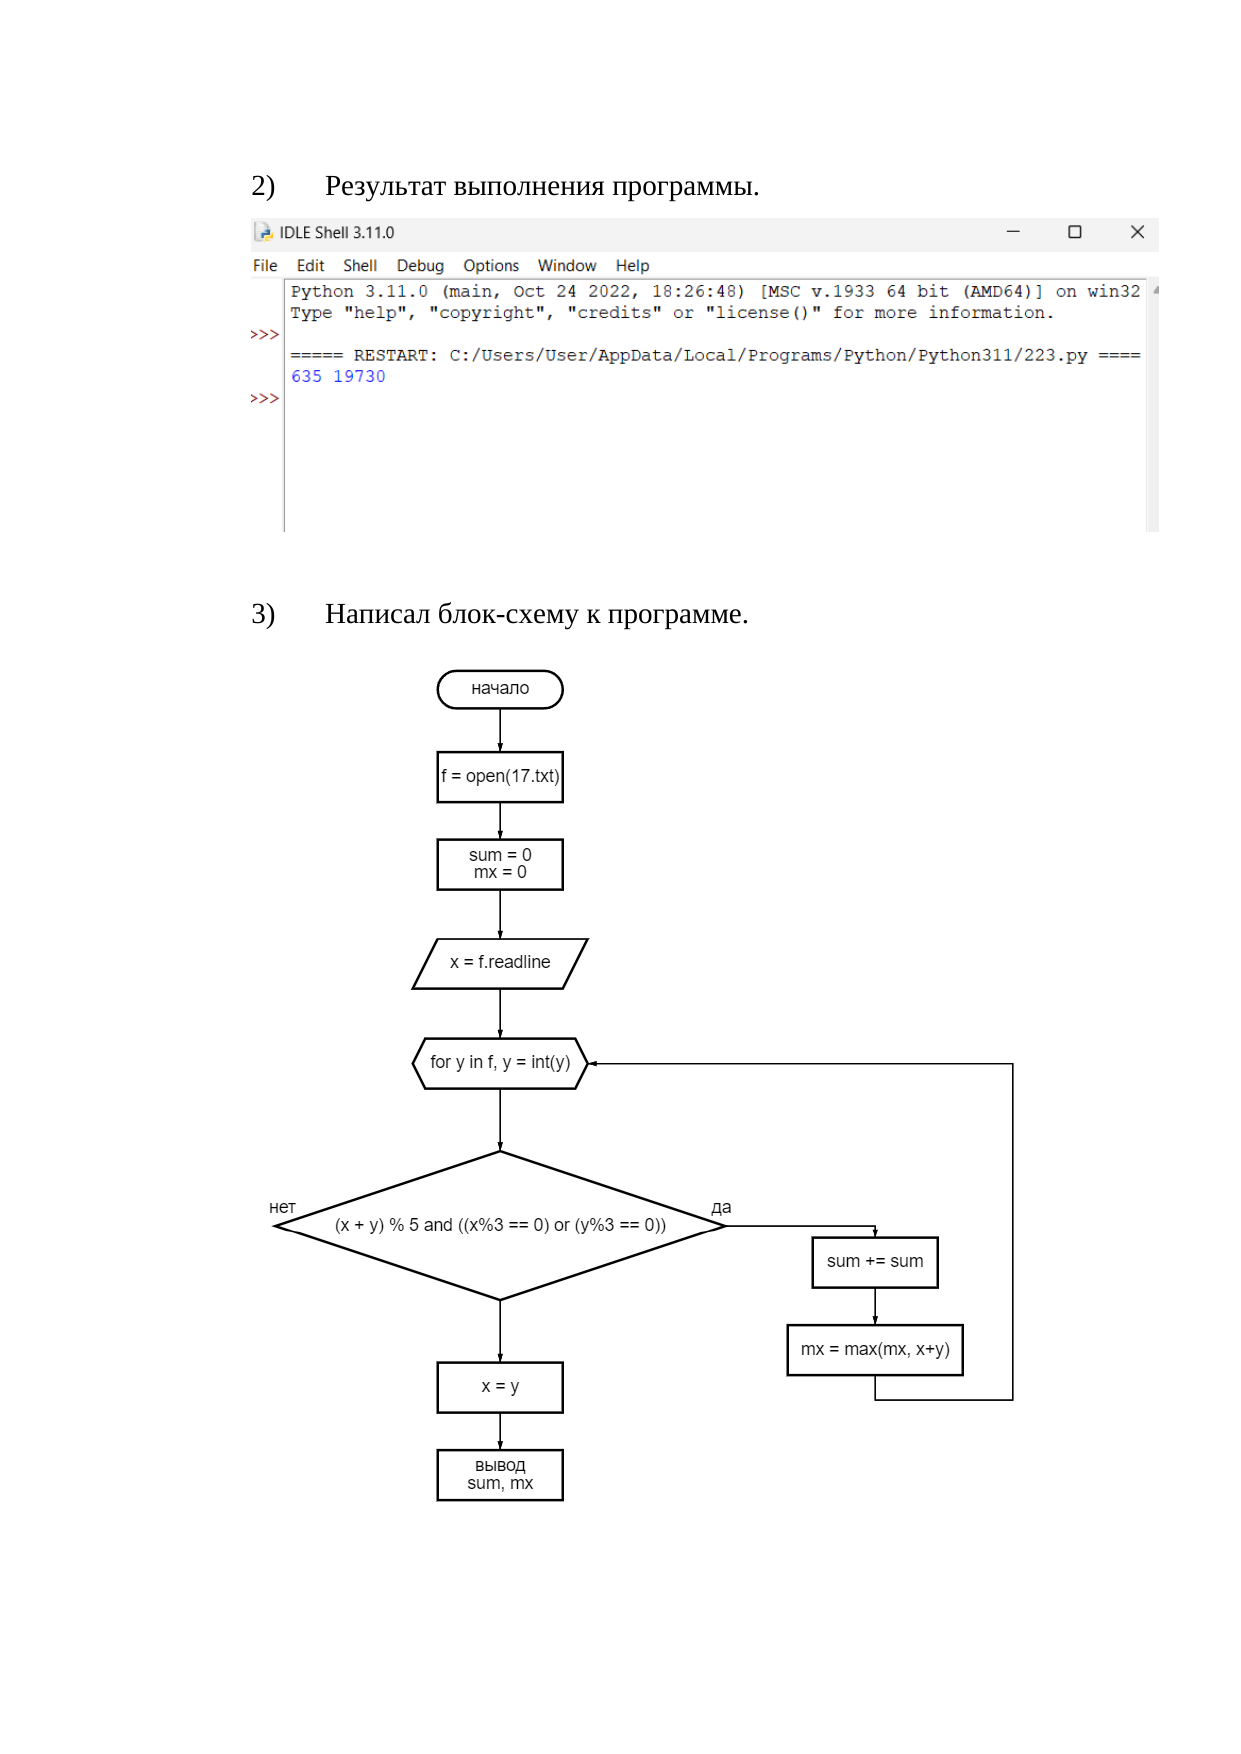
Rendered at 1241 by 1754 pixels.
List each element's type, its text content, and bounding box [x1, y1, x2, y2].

picture [251, 218, 1159, 532]
list Написал блок-схему к программе. [177, 596, 1152, 629]
list Результат выполнения программы. [177, 168, 1152, 202]
picture [251, 646, 1037, 1524]
